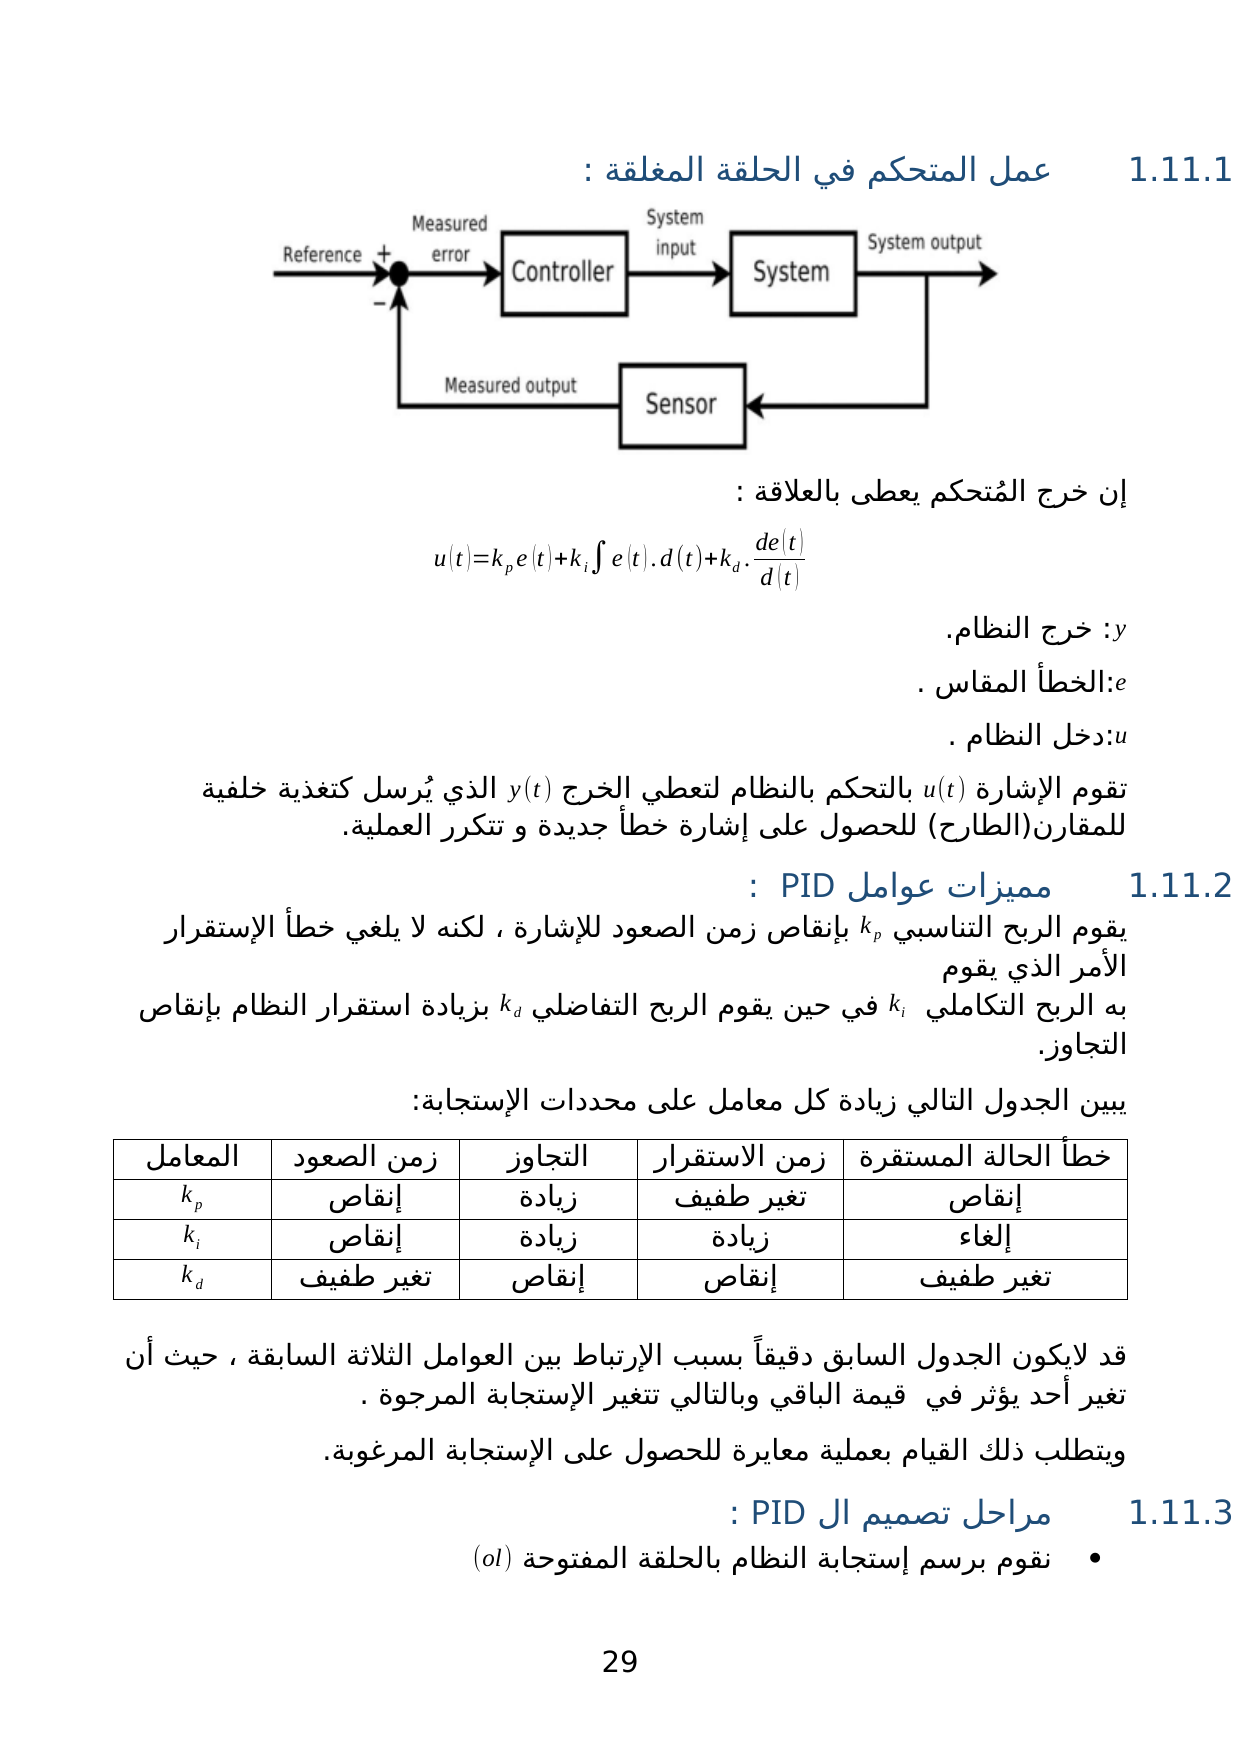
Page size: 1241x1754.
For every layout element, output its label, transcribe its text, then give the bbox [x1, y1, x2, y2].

text :الخطأ المقاس . [112, 665, 1128, 699]
table_cell زيادة [638, 1220, 843, 1259]
table_cell زيادة [460, 1180, 637, 1219]
table_cell تغير طفيف [638, 1180, 843, 1219]
table_cell [114, 1220, 271, 1259]
table_header زمن الاستقرار [638, 1140, 843, 1179]
table_cell [114, 1260, 271, 1299]
text :دخل النظام . [112, 718, 1128, 752]
table_header زمن الصعود [272, 1140, 459, 1179]
table_cell إنقاص [460, 1260, 637, 1299]
picture [235, 191, 1005, 455]
text يقوم الربح التناسبي بإنقاص زمن الصعود للإشارة ، لكنه لا يلغي خطأ الإستقرار الأمر الذي يقوم به الربح التكاملي في حين يقوم الربح التفاضلي بزيادة استقرار النظام بإنقاص التجاوز. [112, 911, 1128, 1061]
table_cell إنقاص [272, 1180, 459, 1219]
table_header التجاوز [460, 1140, 637, 1179]
table_cell تغير طفيف [272, 1260, 459, 1299]
table_header المعامل [114, 1140, 271, 1179]
text يبين الجدول التالي زيادة كل معامل على محددات الإستجابة: [112, 1083, 1128, 1117]
table_cell زيادة [460, 1220, 637, 1259]
table_cell إلغاء [844, 1220, 1127, 1259]
text قد لايكون الجدول السابق دقيقاً بسبب الإرتباط بين العوامل الثلاثة السابقة ، حيث أن تغير أحد يؤثر في قيمة الباقي وبالتالي تتغير الإستجابة المرجوة . [112, 1300, 1128, 1412]
table_cell إنقاص [844, 1180, 1127, 1219]
table_header خطأ الحالة المستقرة [844, 1140, 1127, 1179]
subtitle مراحل تصميم ال PID : [112, 1489, 1128, 1534]
text تقوم الإشارة بالتحكم بالنظام لتعطي الخرج الذي يُرسل كتغذية خلفية للمقارن(الطارح) للحصول على إشارة خطأ جديدة و تتكرر العملية. [112, 772, 1128, 842]
table_cell [114, 1180, 271, 1219]
subtitle عمل المتحكم في الحلقة المغلقة : [112, 150, 1128, 189]
list نقوم برسم إستجابة النظام بالحلقة المفتوحة [112, 1541, 1090, 1575]
text ويتطلب ذلك القيام بعملية معايرة للحصول على الإستجابة المرغوبة. [112, 1433, 1128, 1467]
table_cell إنقاص [638, 1260, 843, 1299]
text : خرج النظام. [112, 612, 1128, 646]
subtitle مميزات عوامل PID : [112, 862, 1128, 907]
text إن خرج المُتحكم يعطى بالعلاقة : [112, 474, 1128, 508]
table_cell إنقاص [272, 1220, 459, 1259]
table_cell تغير طفيف [844, 1260, 1127, 1299]
